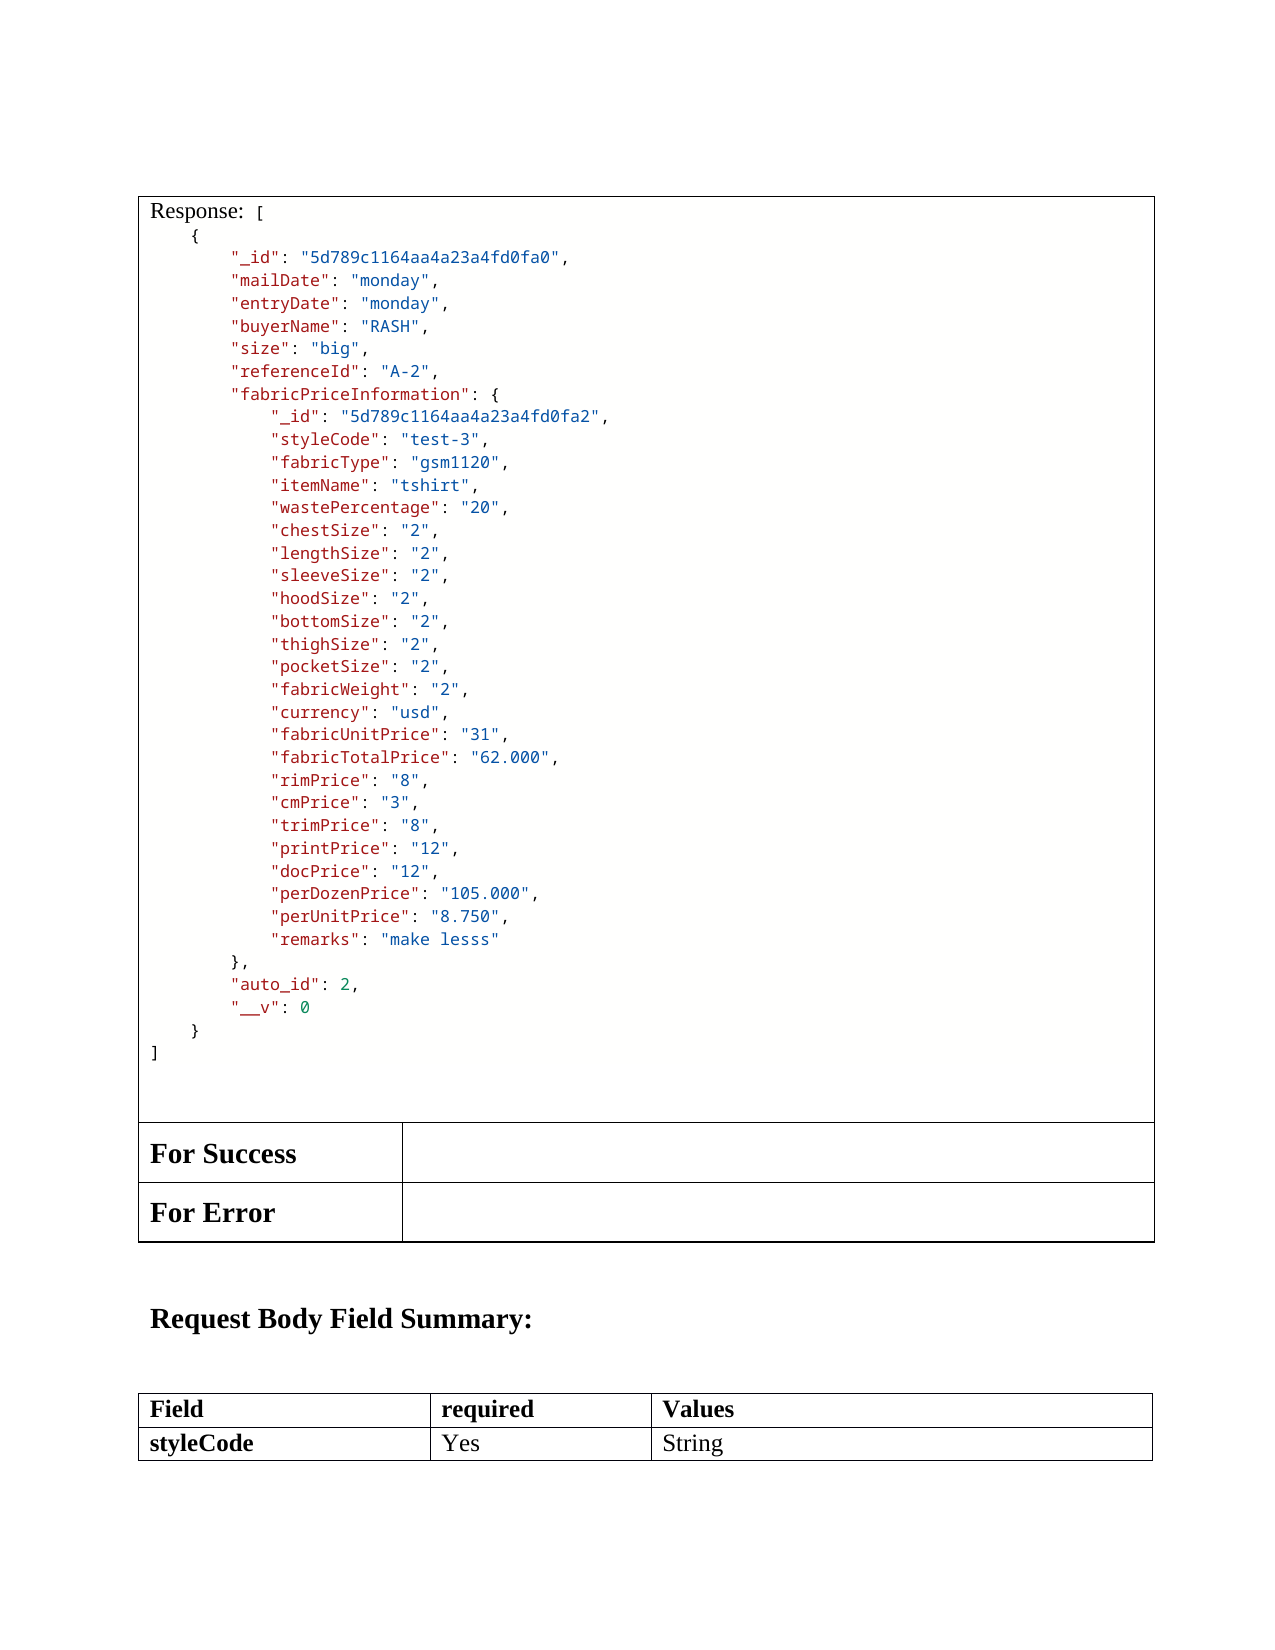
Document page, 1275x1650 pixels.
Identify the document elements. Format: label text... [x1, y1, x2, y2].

table_cell Yes [431, 1428, 651, 1460]
table_cell For Success [139, 1123, 402, 1182]
table_header Values [652, 1394, 1152, 1427]
table_cell [403, 1123, 1154, 1182]
table_header required [431, 1394, 651, 1427]
table_cell styleCode [139, 1428, 430, 1460]
table_header Response: [ { "_id": "5d789c1164aa4a23a4fd0fa0", "mailDate": "monday", "entryDate": "monday", "buyerName": "RASH", "size": "big", "referenceId": "A-2", "fabricPriceInformation": { "_id": "5d789c1164aa4a23a4fd0fa2", "styleCode": "test-3", "fabricType": "gsm1120", "itemName": "tshirt", "wastePercentage": "20", "chestSize": "2", "lengthSize": "2", "sleeveSize": "2", "hoodSize": "2", "bottomSize": "2", "thighSize": "2", "pocketSize": "2", "fabricWeight": "2", "currency": "usd", "fabricUnitPrice": "31", "fabricTotalPrice": "62.000", "rimPrice": "8", "cmPrice": "3", "trimPrice": "8", "printPrice": "12", "docPrice": "12", "perDozenPrice": "105.000", "perUnitPrice": "8.750", "remarks": "make lesss" }, "auto_id": 2, "__v": 0 } ] [139, 197, 1154, 1122]
table_cell For Error [139, 1183, 402, 1241]
table_cell String [652, 1428, 1152, 1460]
table_cell [403, 1183, 1154, 1241]
subtitle Request Body Field Summary: [150, 1301, 1125, 1334]
table_header Field [139, 1394, 430, 1427]
